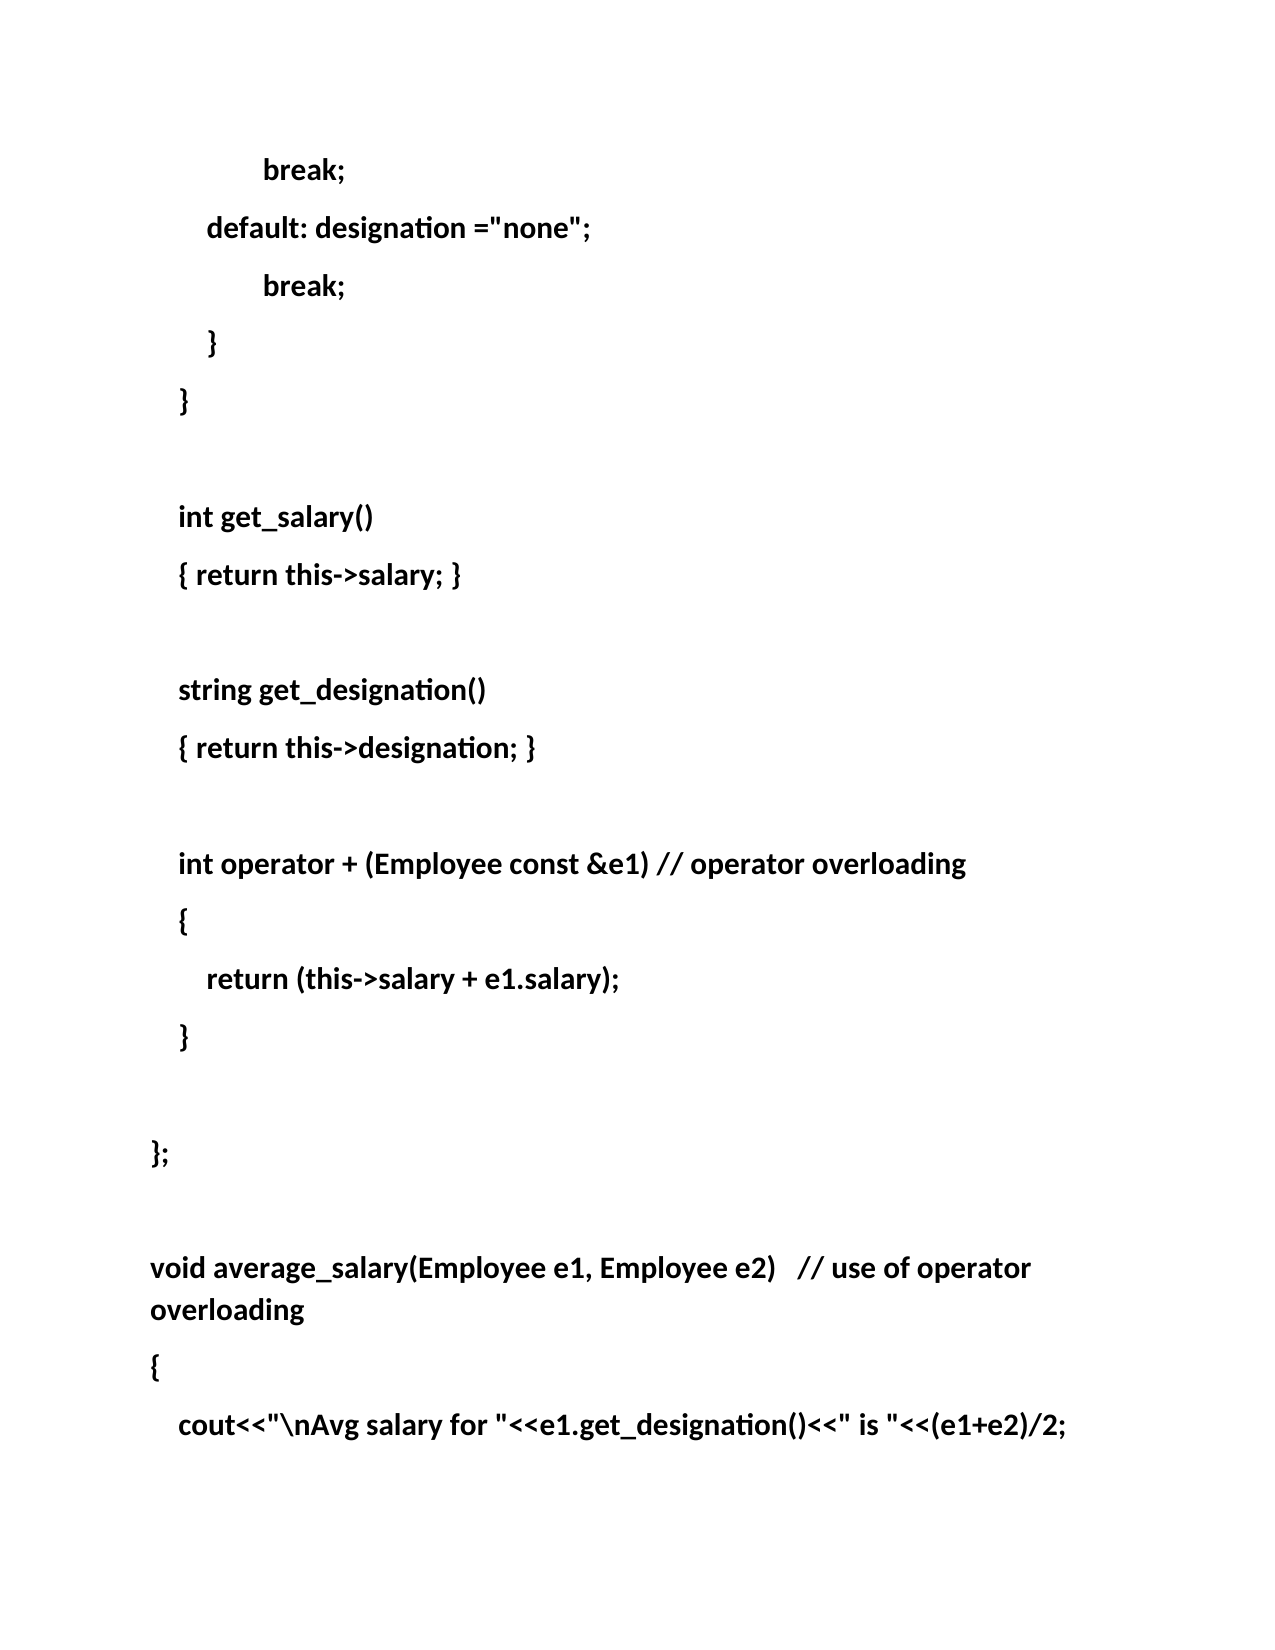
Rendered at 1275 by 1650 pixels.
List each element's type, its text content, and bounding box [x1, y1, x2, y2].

text int get_salary() [150, 497, 1125, 535]
text { return this->designation; } [150, 728, 1125, 766]
text string get_designation() [150, 670, 1125, 708]
text { return this->salary; } [150, 555, 1125, 593]
text }; [150, 1133, 1125, 1171]
text { [150, 902, 1125, 940]
text int operator + (Employee const &e1) // operator overloading [150, 844, 1125, 882]
text default: designation ="none"; [150, 208, 1125, 246]
text break; [150, 150, 1125, 188]
text } [150, 1017, 1125, 1055]
text break; [150, 266, 1125, 304]
text { [150, 1347, 1125, 1386]
text void average_salary(Employee e1, Employee e2) // use of operator overloading [150, 1248, 1125, 1328]
text return (this->salary + e1.salary); [150, 959, 1125, 997]
text } [150, 381, 1125, 419]
text } [150, 323, 1125, 362]
text cout<<"\nAvg salary for "<<e1.get_designation()<<" is "<<(e1+e2)/2; [150, 1405, 1125, 1443]
